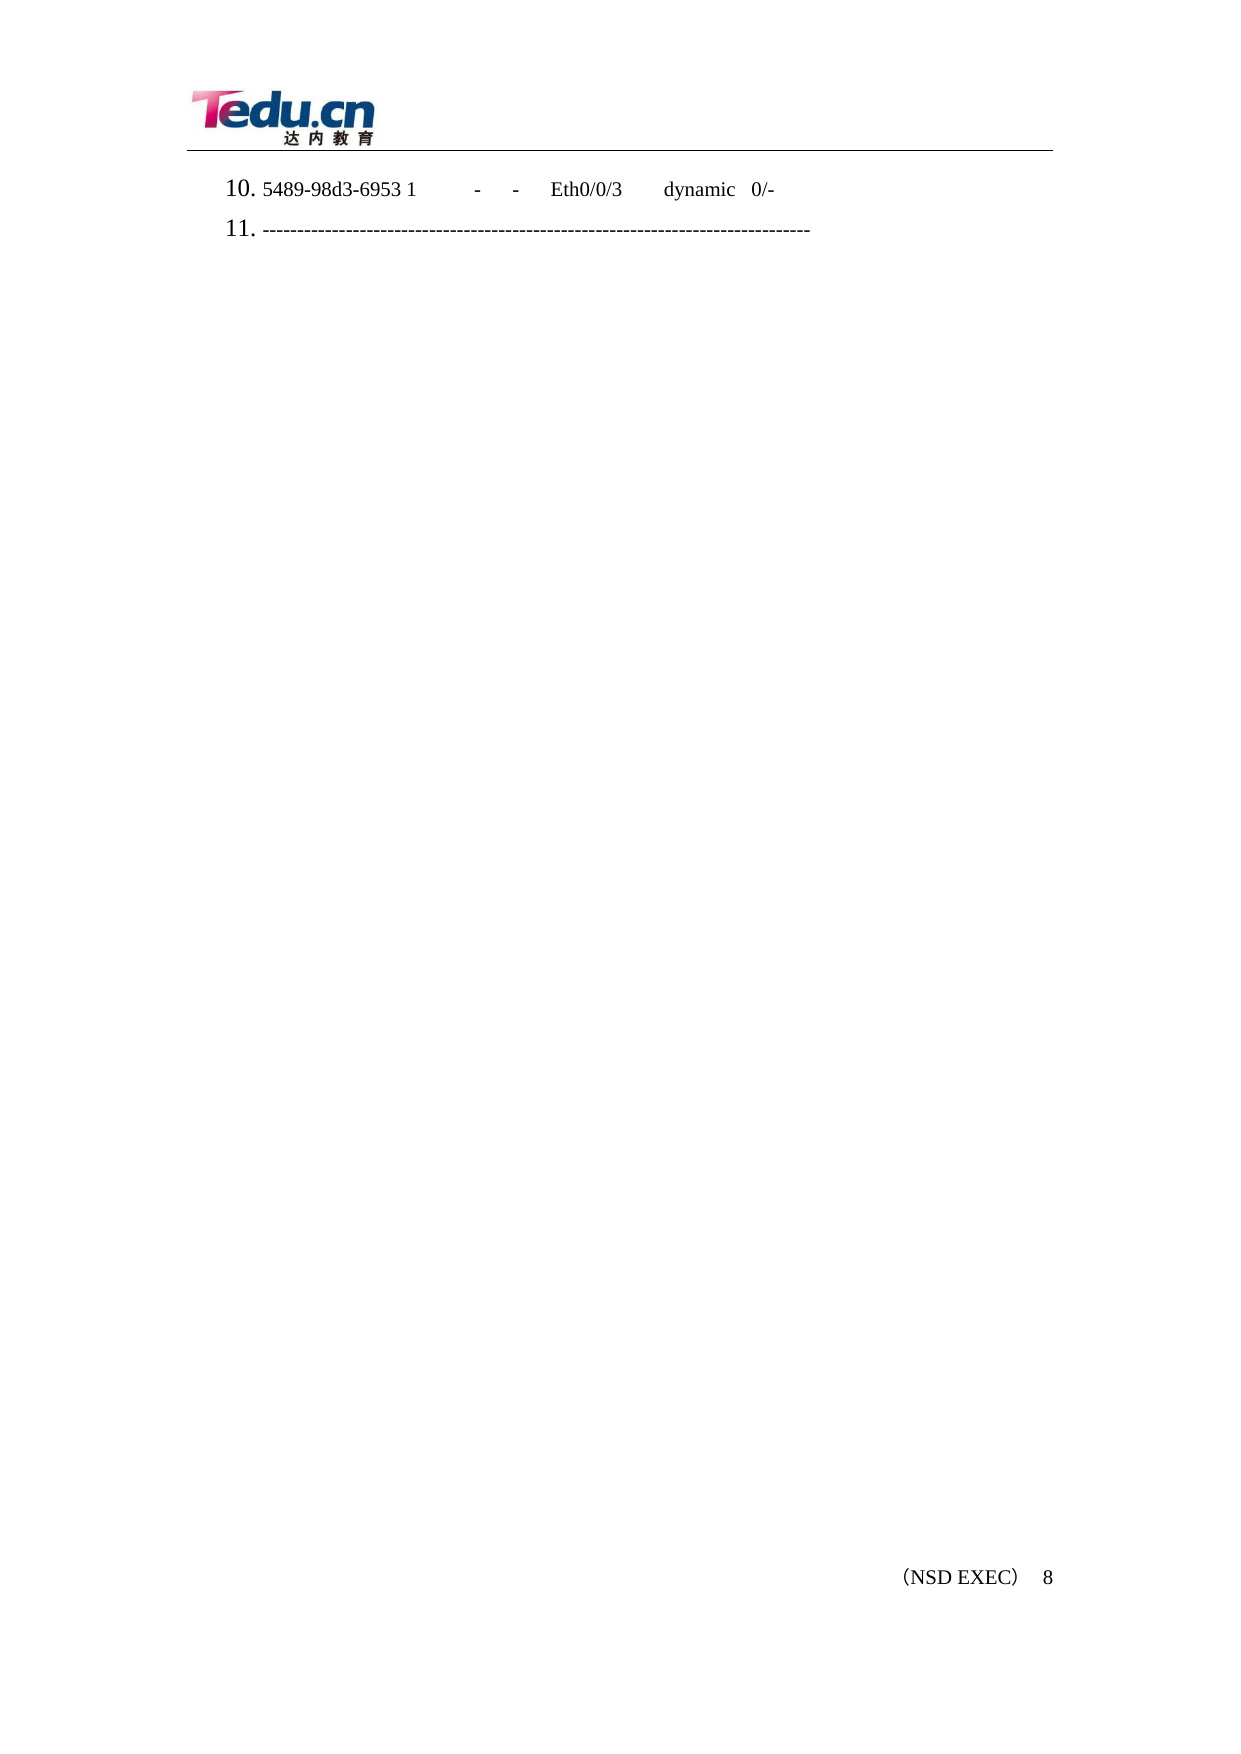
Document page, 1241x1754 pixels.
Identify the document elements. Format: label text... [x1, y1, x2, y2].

picture [187, 88, 379, 148]
list ------------------------------------------------------------------------------- [225, 210, 1053, 244]
list 5489-98d3-6953 1 - - Eth0/0/3 dynamic 0/- [225, 170, 1053, 204]
